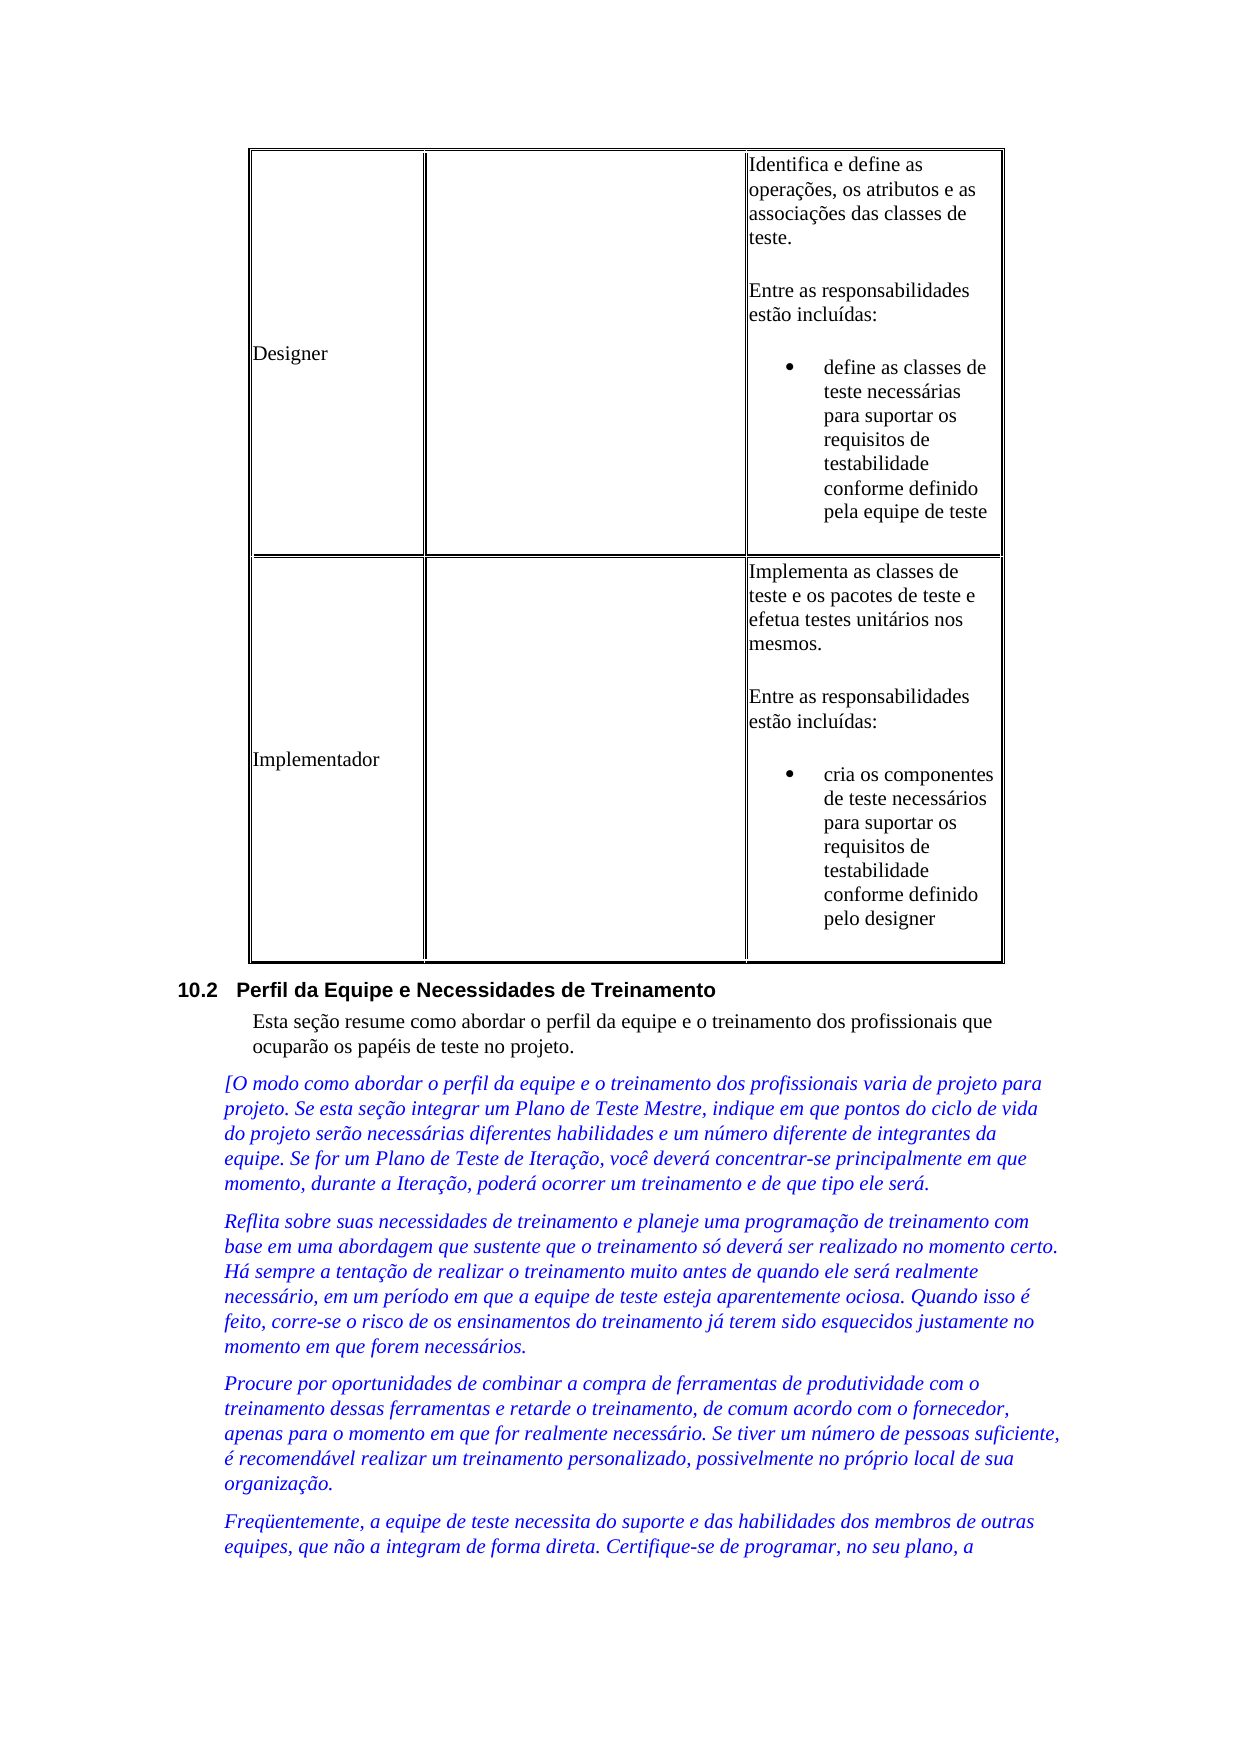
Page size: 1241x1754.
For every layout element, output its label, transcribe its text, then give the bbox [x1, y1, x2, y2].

text Esta seção resume como abordar o perfil da equipe e o treinamento dos profissionais que ocuparão os papéis de teste no projeto. [252, 1008, 1063, 1058]
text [224, 1508, 1063, 1558]
table_cell Identifica e define as operações, os atributos e as associações das classes de teste. Entre as responsabilidades estão incluídas: define as classes de teste necessárias para suportar os requisitos de testabilidade conforme definido pela equipe de teste [746, 151, 1001, 554]
text Procure por oportunidades de combinar a compra de ferramentas de produtividade com o treinamento dessas ferramentas e retarde o treinamento, de comum acordo com o fornecedor, apenas para o momento em que for realmente necessário. Se tiver um número de pessoas suficiente, é recomendável realizar um treinamento personalizado, possivelmente no próprio local de sua organização. [224, 1370, 1063, 1495]
table_cell Designer [250, 149, 425, 554]
text 10.2 Perfil da Equipe e Necessidades de Treinamento [177, 977, 1063, 1002]
text [O modo como abordar o perfil da equipe e o treinamento dos profissionais varia de projeto para projeto. Se esta seção integrar um Plano de Teste Mestre, indique em que pontos do ciclo de vida do projeto serão necessárias diferentes habilidades e um número diferente de integrantes da equipe. Se for um Plano de Teste de Iteração, você deverá concentrar-se principalmente em que momento, durante a Iteração, poderá ocorrer um treinamento e de que tipo ele será. [224, 1070, 1063, 1195]
table_cell [425, 151, 746, 554]
text Reflita sobre suas necessidades de treinamento e planeje uma programação de treinamento com base em uma abordagem que sustente que o treinamento só deverá ser realizado no momento certo. Há sempre a tentação de realizar o treinamento muito antes de quando ele será realmente necessário, em um período em que a equipe de teste esteja aparentemente ociosa. Quando isso é feito, corre-se o risco de os ensinamentos do treinamento já terem sido esquecidos justamente no momento em que forem necessários. [224, 1208, 1063, 1358]
table_cell Implementador [252, 554, 425, 961]
table_cell [425, 558, 746, 961]
table_cell Implementa as classes de teste e os pacotes de teste e efetua testes unitários nos mesmos. Entre as responsabilidades estão incluídas: cria os componentes de teste necessários para suportar os requisitos de testabilidade conforme definido pelo designer [746, 554, 1002, 961]
